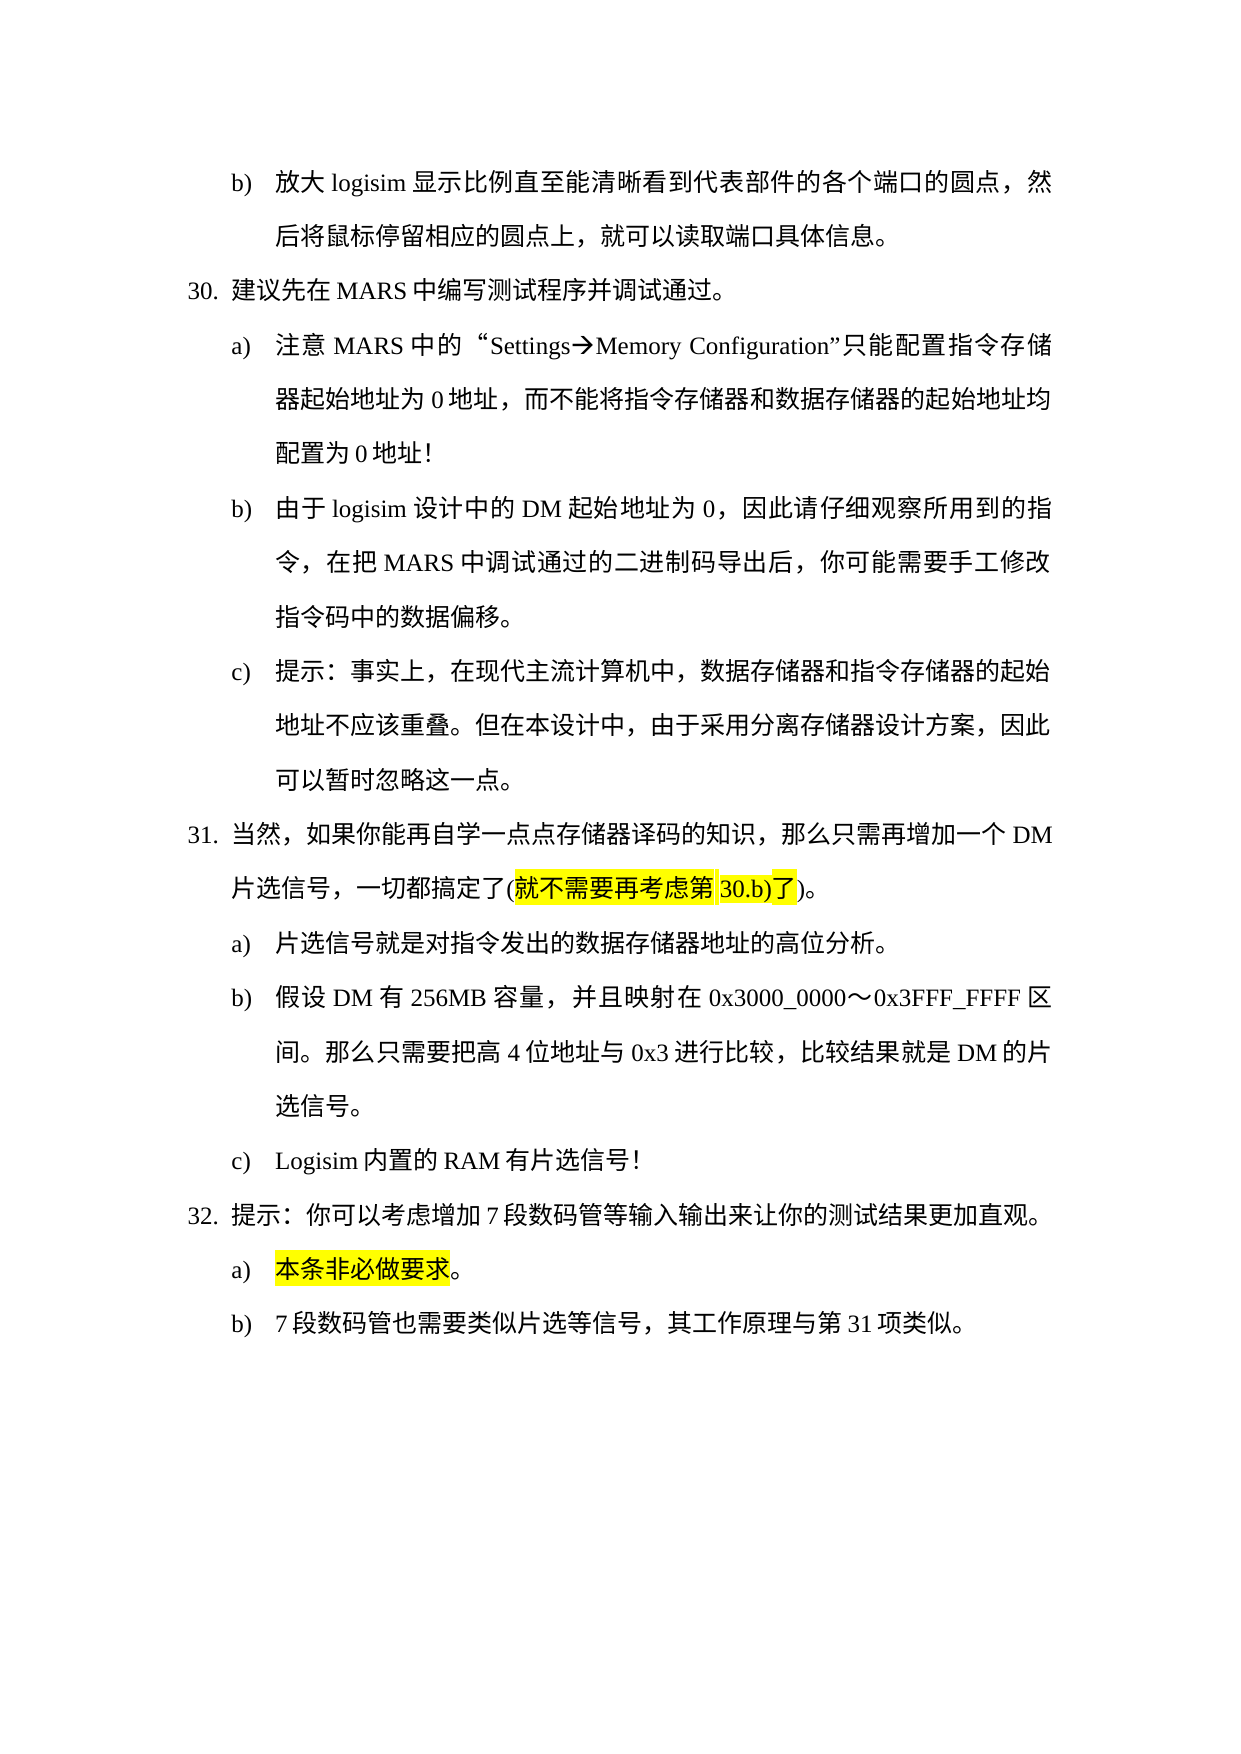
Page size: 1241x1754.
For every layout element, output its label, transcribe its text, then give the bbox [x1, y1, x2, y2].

list 提示：事实上，在现代主流计算机中，数据存储器和指令存储器的起始地址不应该重叠。但在本设计中，由于采用分离存储器设计方案，因此可以暂时忽略这一点。 [231, 651, 1053, 796]
list 假设DM有256MB容量，并且映射在0x3000_0000～0x3FFF_FFFF区间。那么只需要把高4位地址与0x3进行比较，比较结果就是DM的片选信号。 [231, 978, 1053, 1123]
list 注意MARS中的“SettingsMemory Configuration”只能配置指令存储器起始地址为0地址，而不能将指令存储器和数据存储器的起始地址均配置为0地址！ [231, 325, 1053, 470]
list 当然，如果你能再自学一点点存储器译码的知识，那么只需再增加一个DM片选信号，一切都搞定了(就不需要再考虑第30.b)了)。 [187, 814, 1053, 905]
list 本条非必做要求。 [231, 1249, 1053, 1286]
list 片选信号就是对指令发出的数据存储器地址的高位分析。 [231, 923, 1053, 959]
list Logisim内置的RAM有片选信号！ [231, 1141, 1053, 1177]
list 由于logisim设计中的DM起始地址为0，因此请仔细观察所用到的指令，在把MARS中调试通过的二进制码导出后，你可能需要手工修改指令码中的数据偏移。 [231, 488, 1053, 633]
list 建议先在MARS中编写测试程序并调试通过。 [187, 271, 1053, 307]
list 提示：你可以考虑增加7段数码管等输入输出来让你的测试结果更加直观。 [187, 1195, 1053, 1231]
list 7段数码管也需要类似片选等信号，其工作原理与第31项类似。 [231, 1304, 1053, 1340]
list 放大logisim显示比例直至能清晰看到代表部件的各个端口的圆点，然后将鼠标停留相应的圆点上，就可以读取端口具体信息。 [231, 162, 1053, 253]
